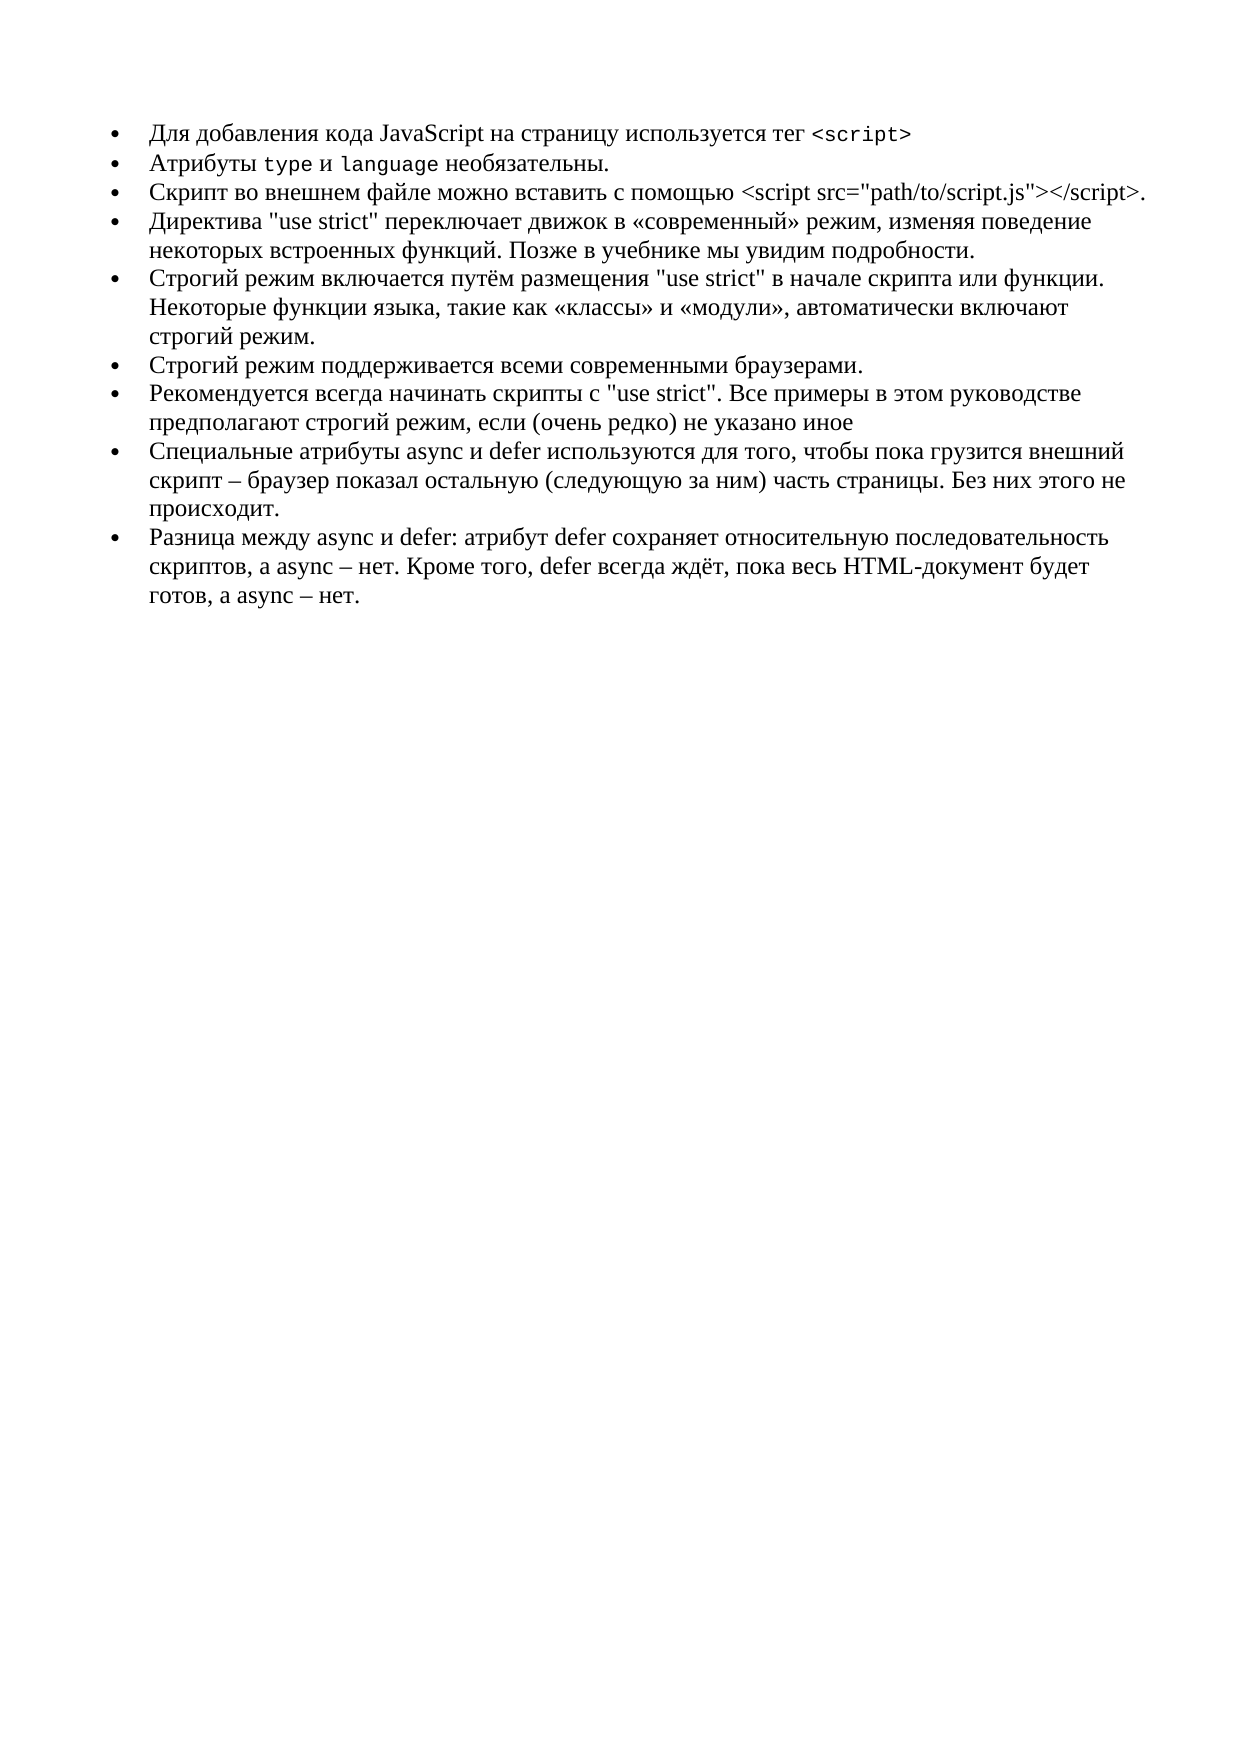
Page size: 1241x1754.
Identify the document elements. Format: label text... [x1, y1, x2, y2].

list Строгий режим поддерживается всеми современными браузерами. [111, 350, 1152, 378]
list Разница между async и defer: атрибут defer сохраняет относительную последовательность скриптов, а async – нет. Кроме того, defer всегда ждёт, пока весь HTML-документ будет готов, а async – нет. [111, 522, 1152, 608]
list Атрибуты type и language необязательны. [111, 148, 1152, 177]
list Для добавления кода JavaScript на страницу используется тег <script> [111, 118, 1152, 148]
list Специальные атрибуты async и defer используются для того, чтобы пока грузится внешний скрипт – браузер показал остальную (следующую за ним) часть страницы. Без них этого не происходит. [111, 436, 1152, 522]
list Строгий режим включается путём размещения "use strict" в начале скрипта или функции. Некоторые функции языка, такие как «классы» и «модули», автоматически включают строгий режим. [111, 263, 1152, 350]
list Рекомендуется всегда начинать скрипты с "use strict". Все примеры в этом руководстве предполагают строгий режим, если (очень редко) не указано иное [111, 378, 1152, 436]
list Директива "use strict" переключает движок в «современный» режим, изменяя поведение некоторых встроенных функций. Позже в учебнике мы увидим подробности. [111, 206, 1152, 263]
list Скрипт во внешнем файле можно вставить с помощью <script src="path/to/script.js"></script>. [111, 177, 1152, 206]
